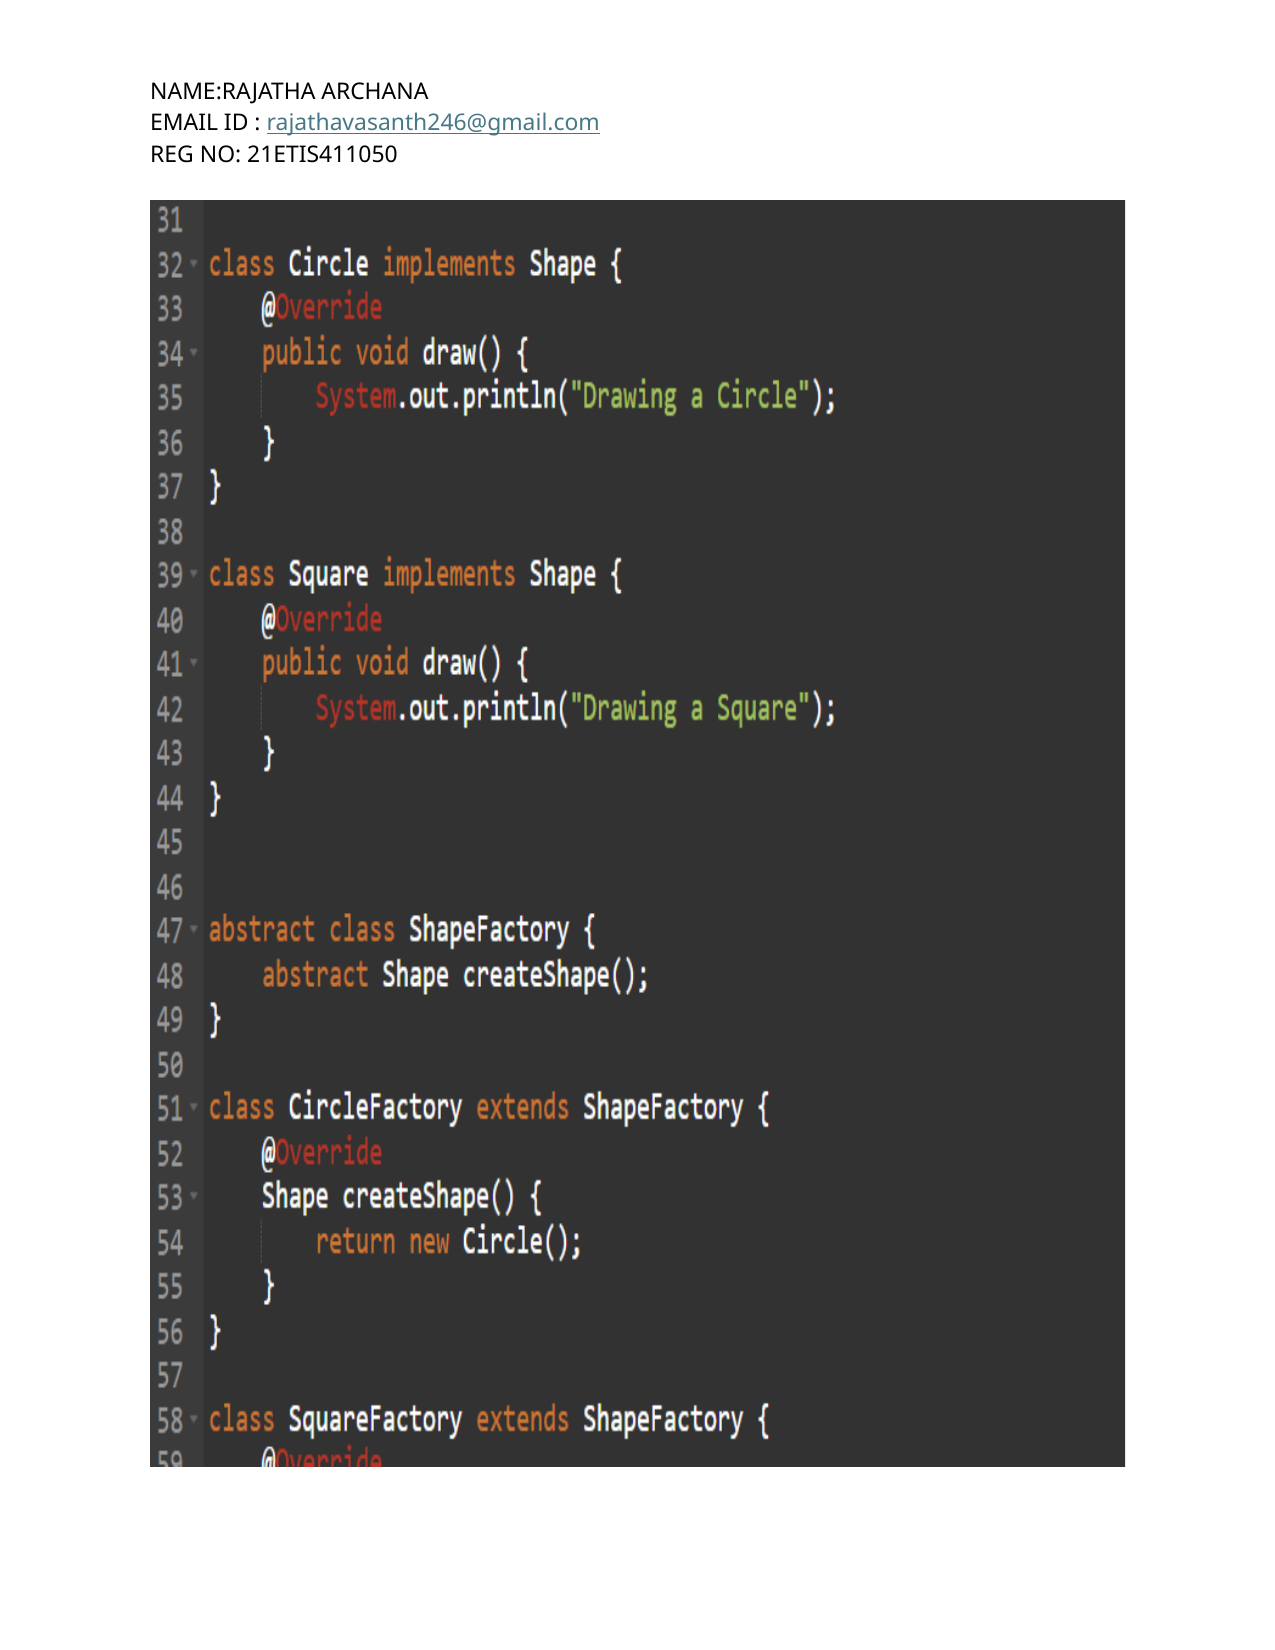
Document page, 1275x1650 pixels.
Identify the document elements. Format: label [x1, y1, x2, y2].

picture [150, 200, 1125, 1467]
